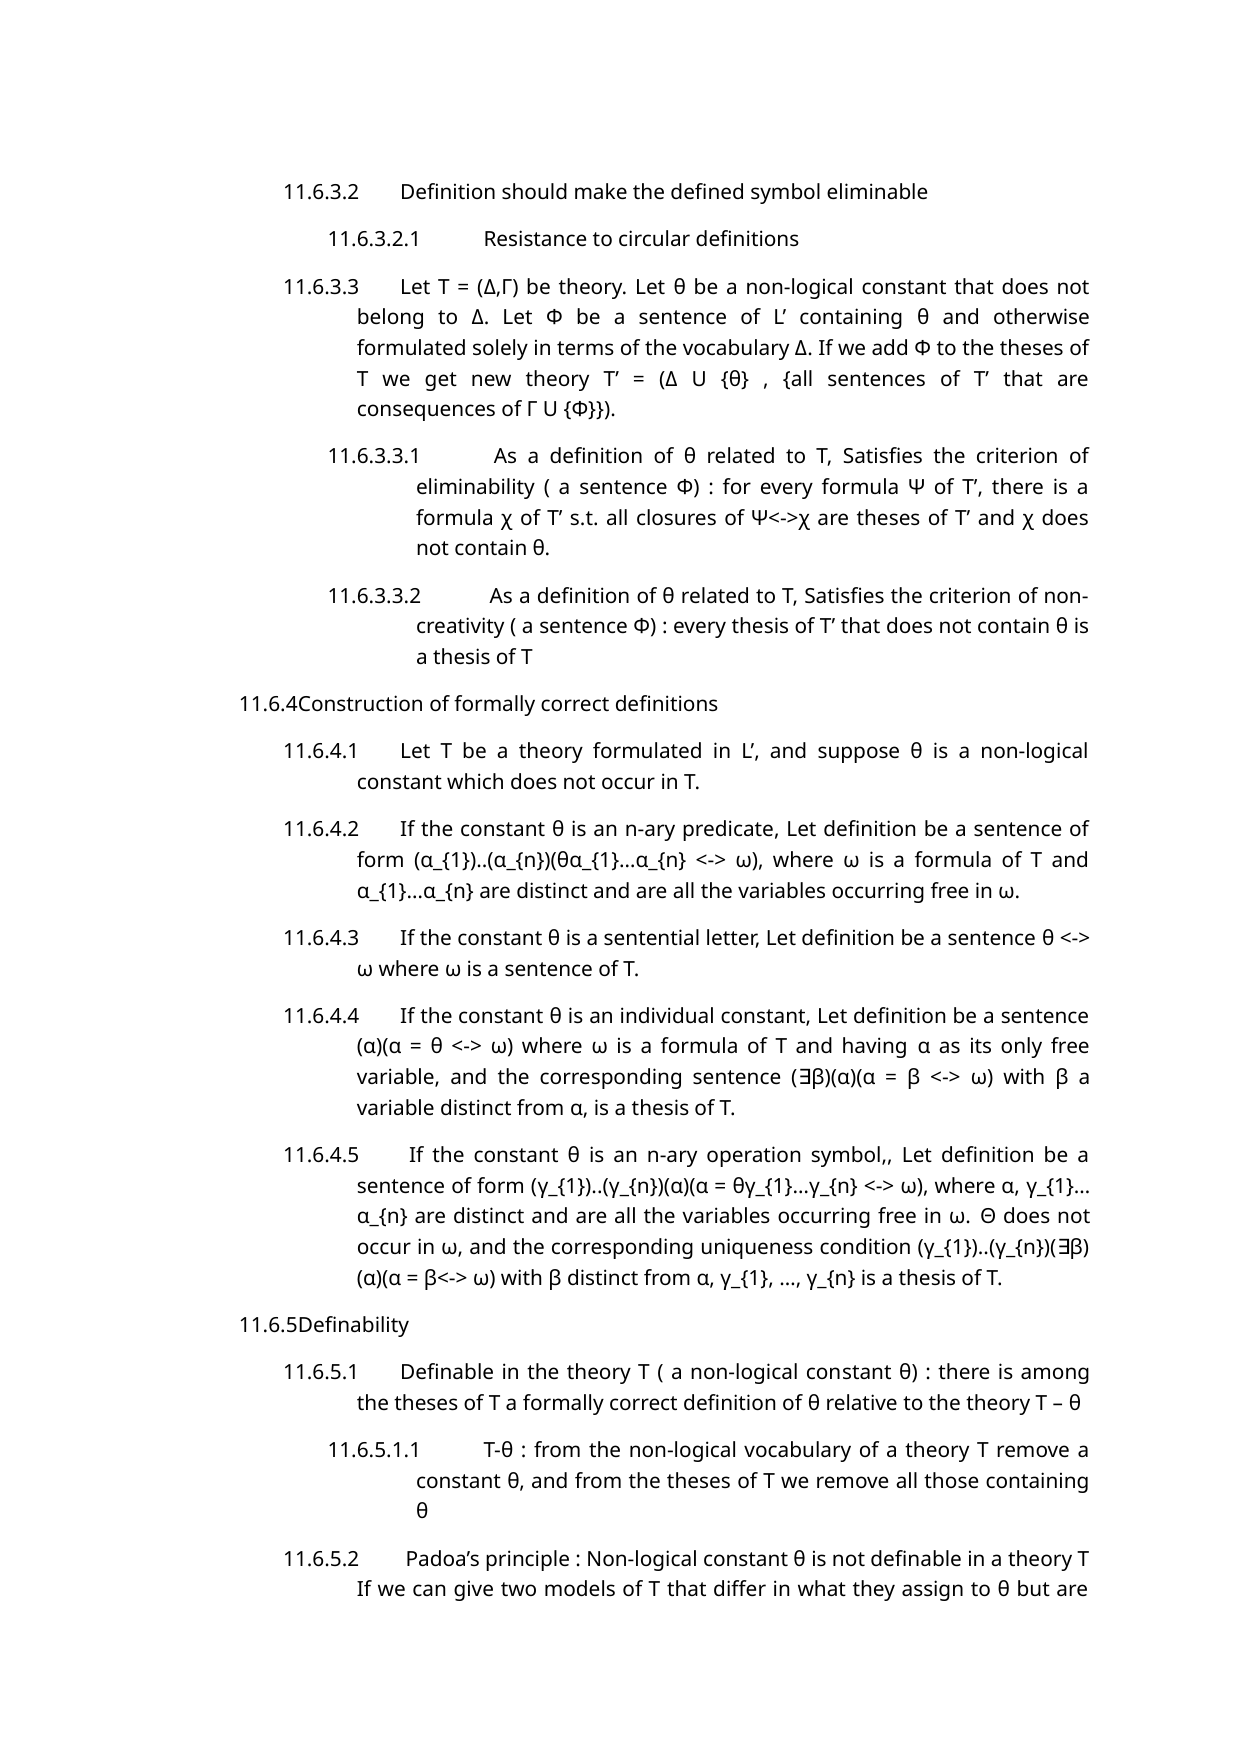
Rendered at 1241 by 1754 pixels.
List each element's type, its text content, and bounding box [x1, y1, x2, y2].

list Construction of formally correct definitions [239, 689, 1090, 718]
list Definable in the theory T ( a non-logical constant θ) : there is among the theses of T a formally correct definition of θ relative to the theory T – θ [283, 1357, 1090, 1416]
list Let T = (Δ,Γ) be theory. Let θ be a non-logical constant that does not belong to Δ. Let Φ be a sentence of L’ containing θ and otherwise formulated solely in terms of the vocabulary Δ. If we add Φ to the theses of T we get new theory T’ = (Δ U {θ} , {all sentences of T’ that are consequences of Γ U {Φ}}). [283, 272, 1090, 423]
list As a definition of θ related to T, Satisfies the criterion of eliminability ( a sentence Φ) : for every formula Ψ of T’, there is a formula χ of T’ s.t. all closures of Ψ<->χ are theses of T’ and χ does not contain θ. [327, 442, 1090, 562]
list T-θ : from the non-logical vocabulary of a theory T remove a constant θ, and from the theses of T we remove all those containing θ [327, 1435, 1090, 1525]
list Let T be a theory formulated in L’, and suppose θ is a non-logical constant which does not occur in T. [283, 737, 1090, 796]
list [283, 1544, 1090, 1603]
list If the constant θ is an n-ary predicate, Let definition be a sentence of form (α_{1})..(α_{n})(θα_{1}…α_{n} <-> ω), where ω is a formula of T and α_{1}…α_{n} are distinct and are all the variables occurring free in ω. [283, 814, 1090, 904]
list Resistance to circular definitions [327, 224, 1090, 253]
list Definition should make the defined symbol eliminable [283, 177, 1090, 206]
list If the constant θ is an n-ary operation symbol,, Let definition be a sentence of form (γ_{1})..(γ_{n})(α)(α = θγ_{1}…γ_{n} <-> ω), where α, γ_{1}…α_{n} are distinct and are all the variables occurring free in ω. Θ does not occur in ω, and the corresponding uniqueness condition (γ_{1})..(γ_{n})(∃β)(α)(α = β<-> ω) with β distinct from α, γ_{1}, …, γ_{n} is a thesis of T. [283, 1140, 1090, 1291]
list As a definition of θ related to T, Satisfies the criterion of non-creativity ( a sentence Φ) : every thesis of T’ that does not contain θ is a thesis of T [327, 581, 1090, 670]
list If the constant θ is a sentential letter, Let definition be a sentence θ <-> ω where ω is a sentence of T. [283, 923, 1090, 982]
list Definability [239, 1310, 1090, 1338]
list If the constant θ is an individual constant, Let definition be a sentence (α)(α = θ <-> ω) where ω is a formula of T and having α as its only free variable, and the corresponding sentence (∃β)(α)(α = β <-> ω) with β a variable distinct from α, is a thesis of T. [283, 1001, 1090, 1121]
